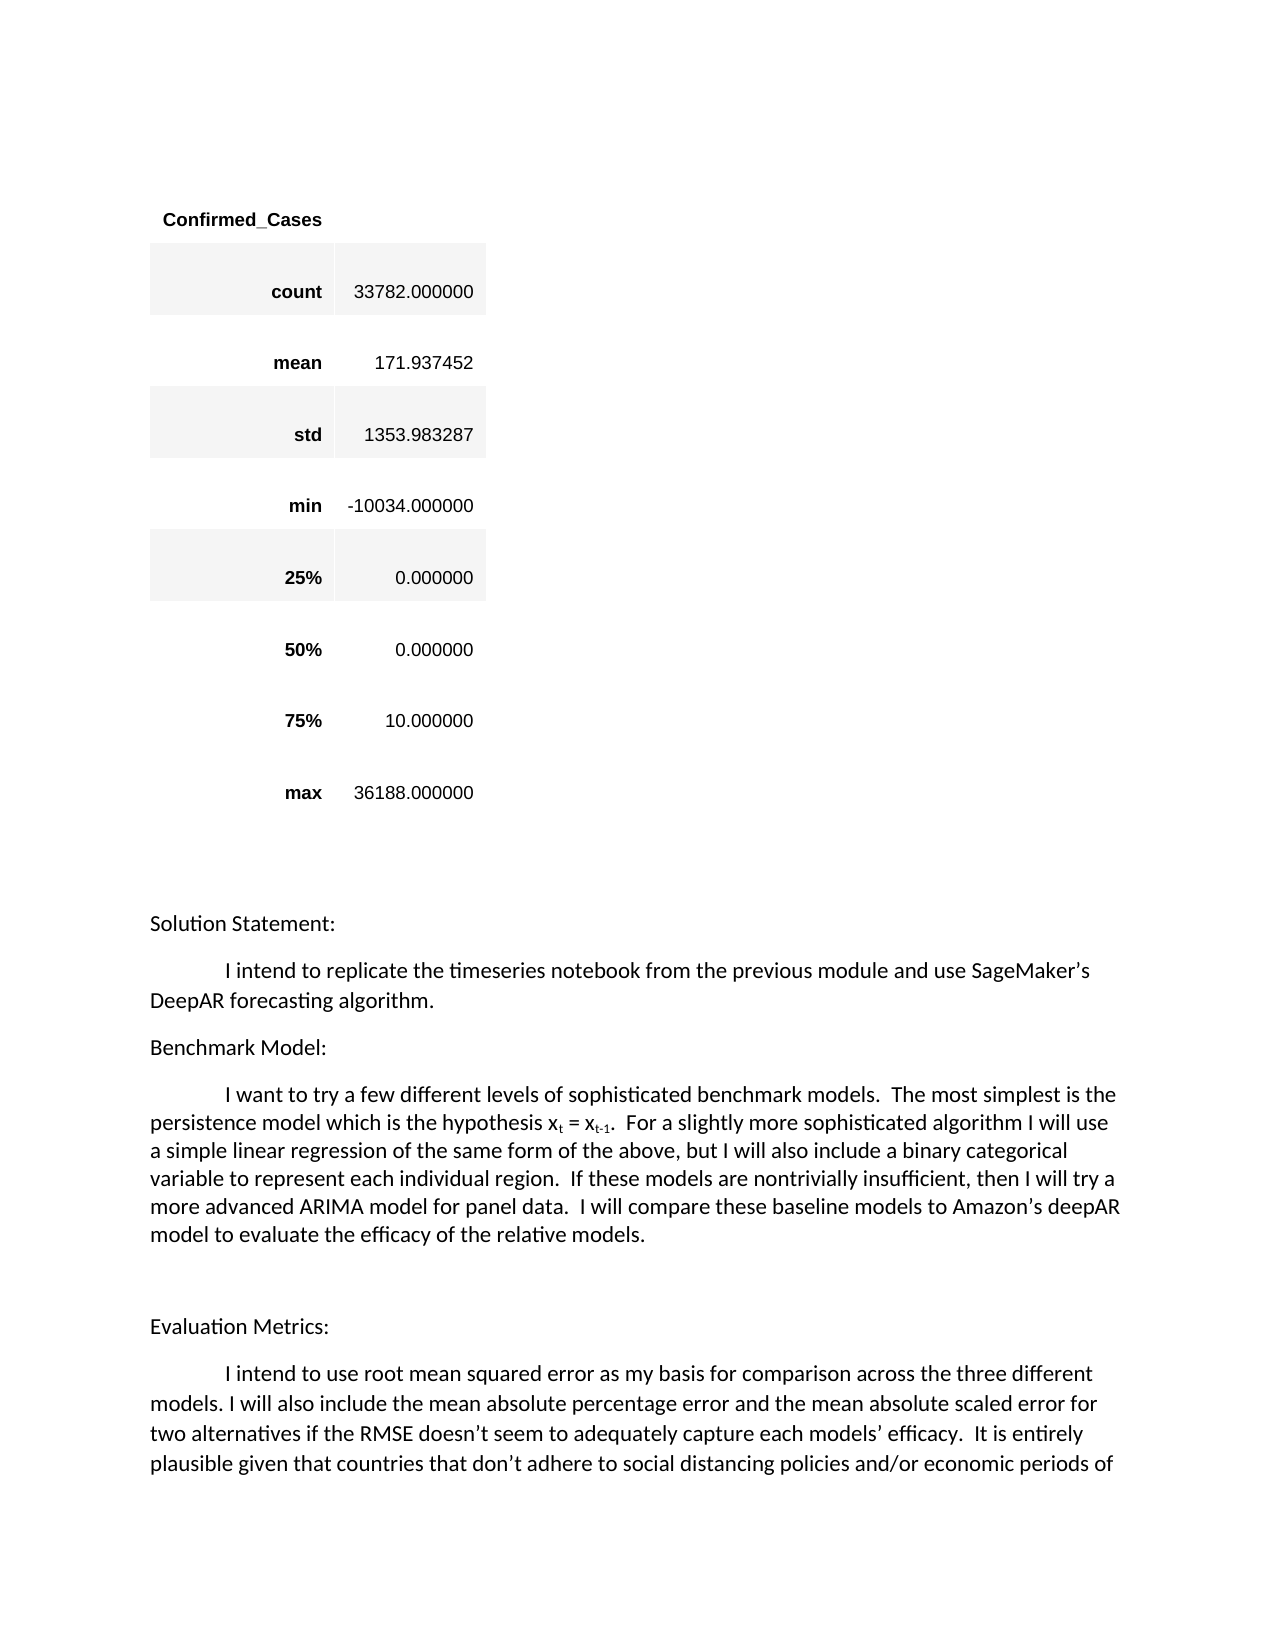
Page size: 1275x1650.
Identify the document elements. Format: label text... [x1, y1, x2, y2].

table_cell 1353.983287 [335, 386, 486, 458]
table_cell 10.000000 [335, 673, 486, 744]
table_cell 171.937452 [335, 315, 486, 386]
table_cell 0.000000 [335, 601, 486, 672]
table_header Confirmed_Cases [150, 150, 334, 243]
table_cell min [150, 458, 334, 529]
text I intend to replicate the timeseries notebook from the previous module and use SageMaker’s DeepAR forecasting algorithm. [150, 956, 1125, 1014]
table_cell max [150, 744, 334, 816]
table_cell 36188.000000 [335, 744, 486, 816]
table_cell 33782.000000 [335, 243, 486, 315]
table_cell 25% [150, 529, 334, 601]
table_cell -10034.000000 [335, 458, 486, 529]
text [150, 1359, 1125, 1477]
text I want to try a few different levels of sophisticated benchmark models. The most simplest is the persistence model which is the hypothesis xt = xt-1. For a slightly more sophisticated algorithm I will use a simple linear regression of the same form of the above, but I will also include a binary categorical variable to represent each individual region. If these models are nontrivially insufficient, then I will try a more advanced ARIMA model for panel data. I will compare these baseline models to Amazon’s deepAR model to evaluate the efficacy of the relative models. [150, 1080, 1125, 1248]
text Evaluation Metrics: [150, 1312, 1125, 1340]
table_cell 50% [150, 601, 334, 672]
table_cell 0.000000 [335, 529, 486, 601]
text Benchmark Model: [150, 1033, 1125, 1061]
text Solution Statement: [150, 909, 1125, 937]
table_cell 75% [150, 673, 334, 744]
table_cell mean [150, 315, 334, 386]
table_cell std [150, 386, 334, 458]
table_cell count [150, 243, 334, 315]
